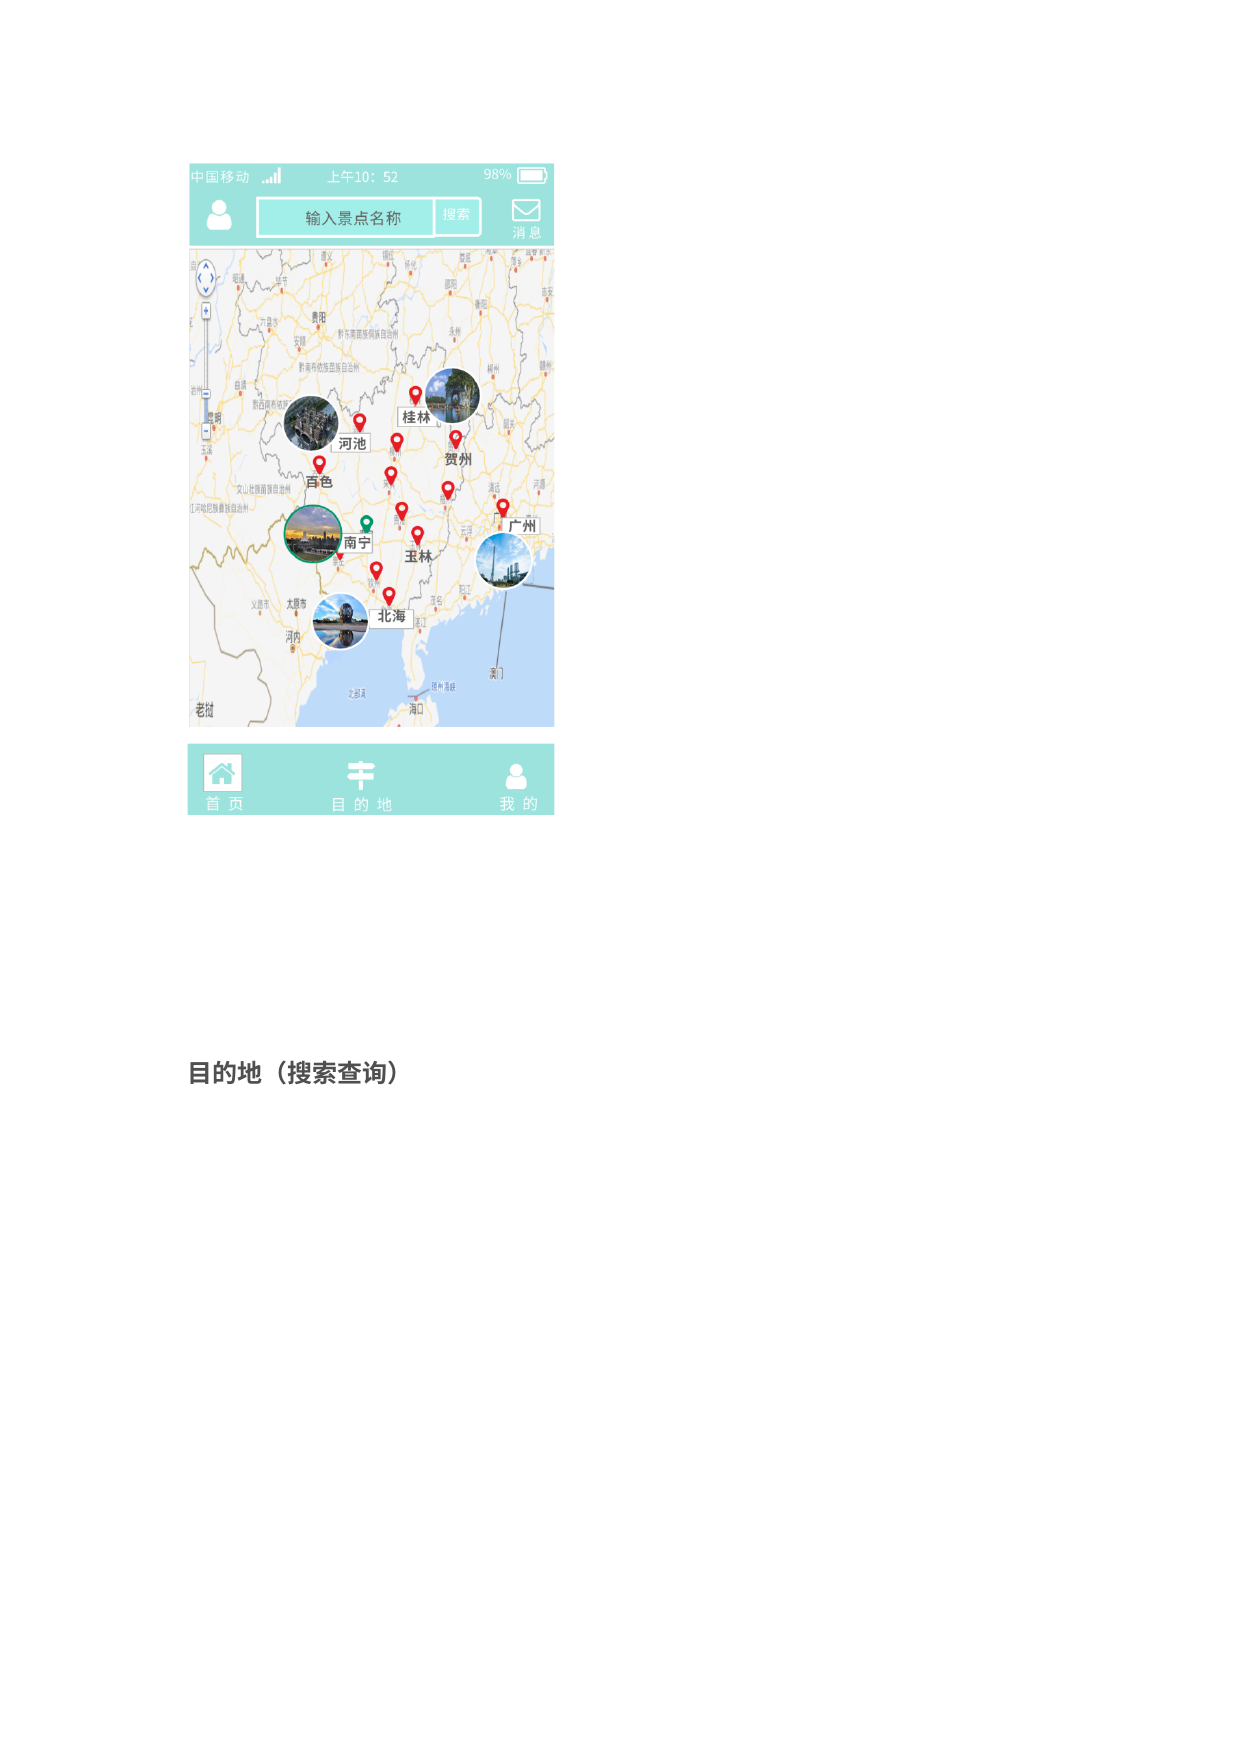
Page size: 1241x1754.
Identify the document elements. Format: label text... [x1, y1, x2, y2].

picture [187, 162, 555, 815]
list 目的地（搜索查询） [187, 1039, 1053, 1104]
